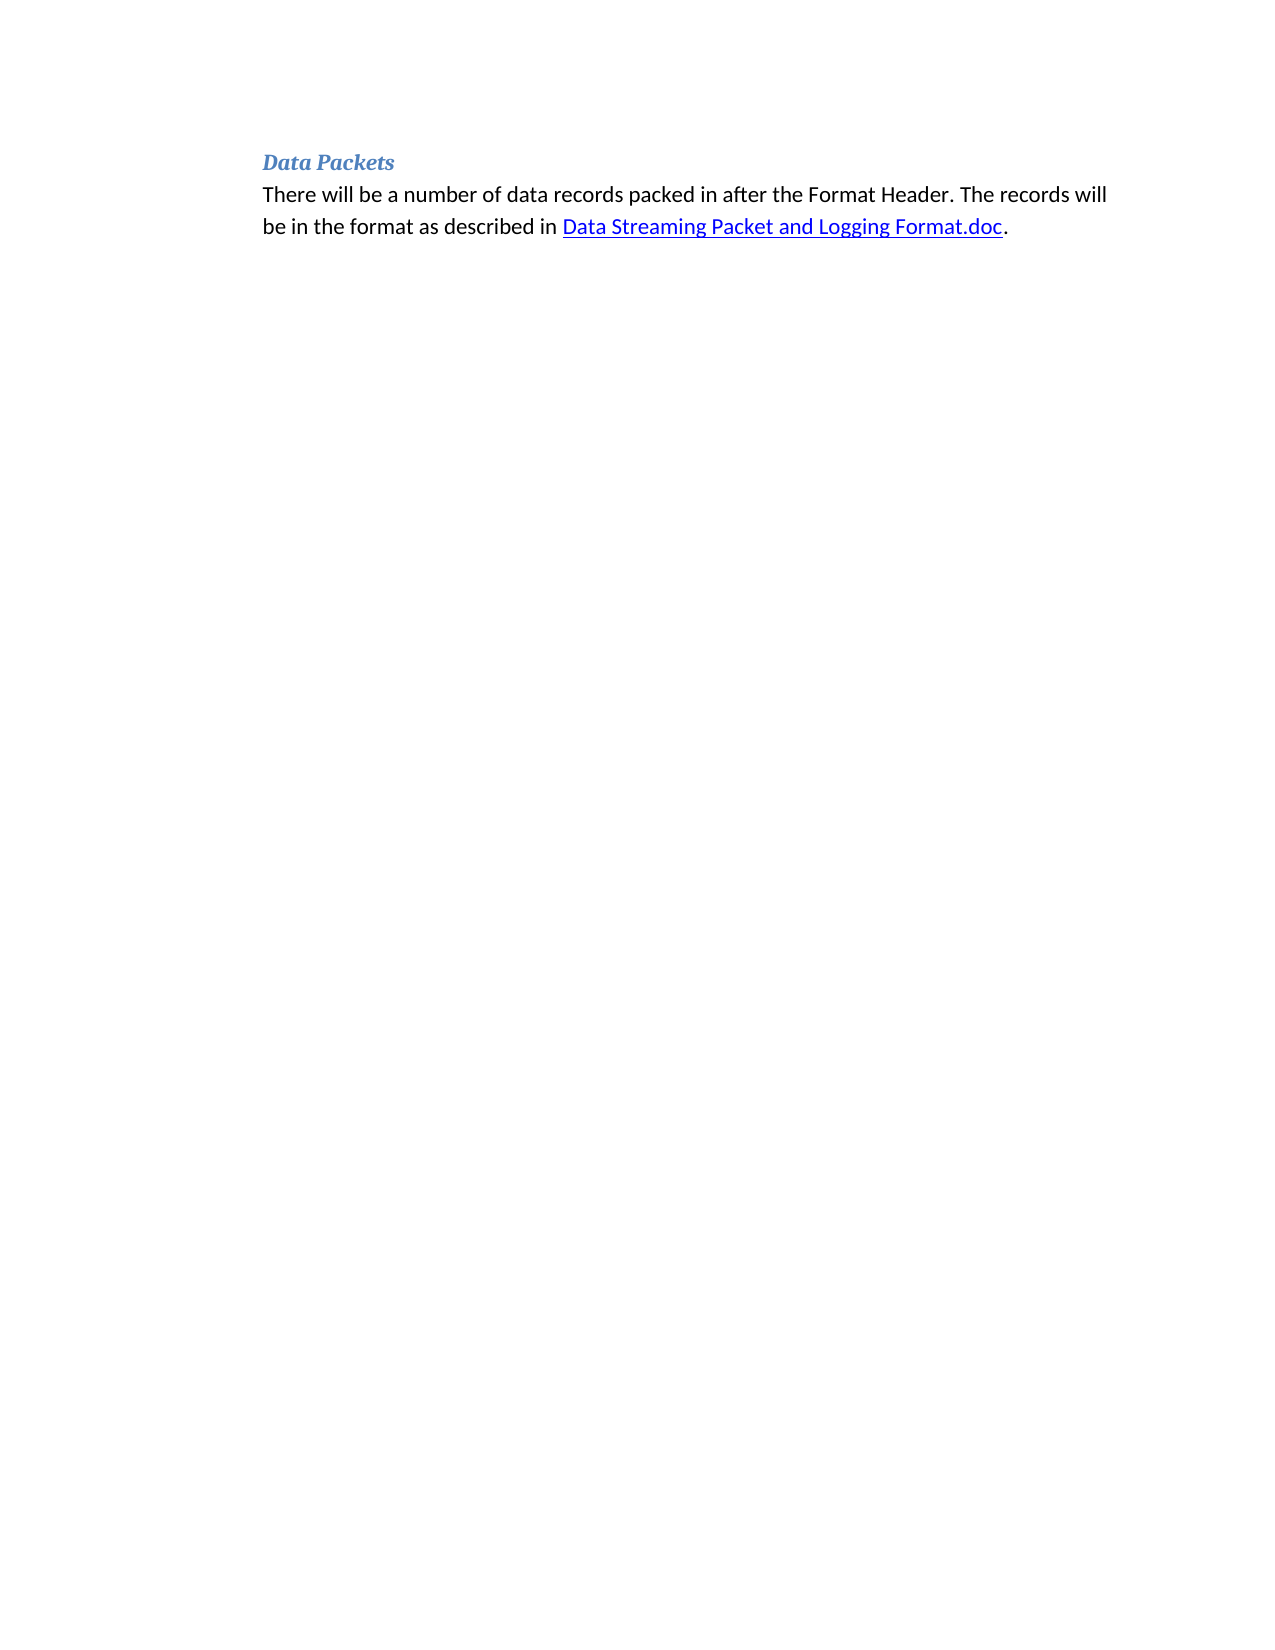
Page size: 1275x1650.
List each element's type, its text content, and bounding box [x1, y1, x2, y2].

subtitle Data Packets [262, 150, 1125, 176]
text There will be a number of data records packed in after the Format Header. The records will be in the format as described in Data Streaming Packet and Logging Format.doc. [262, 180, 1125, 240]
